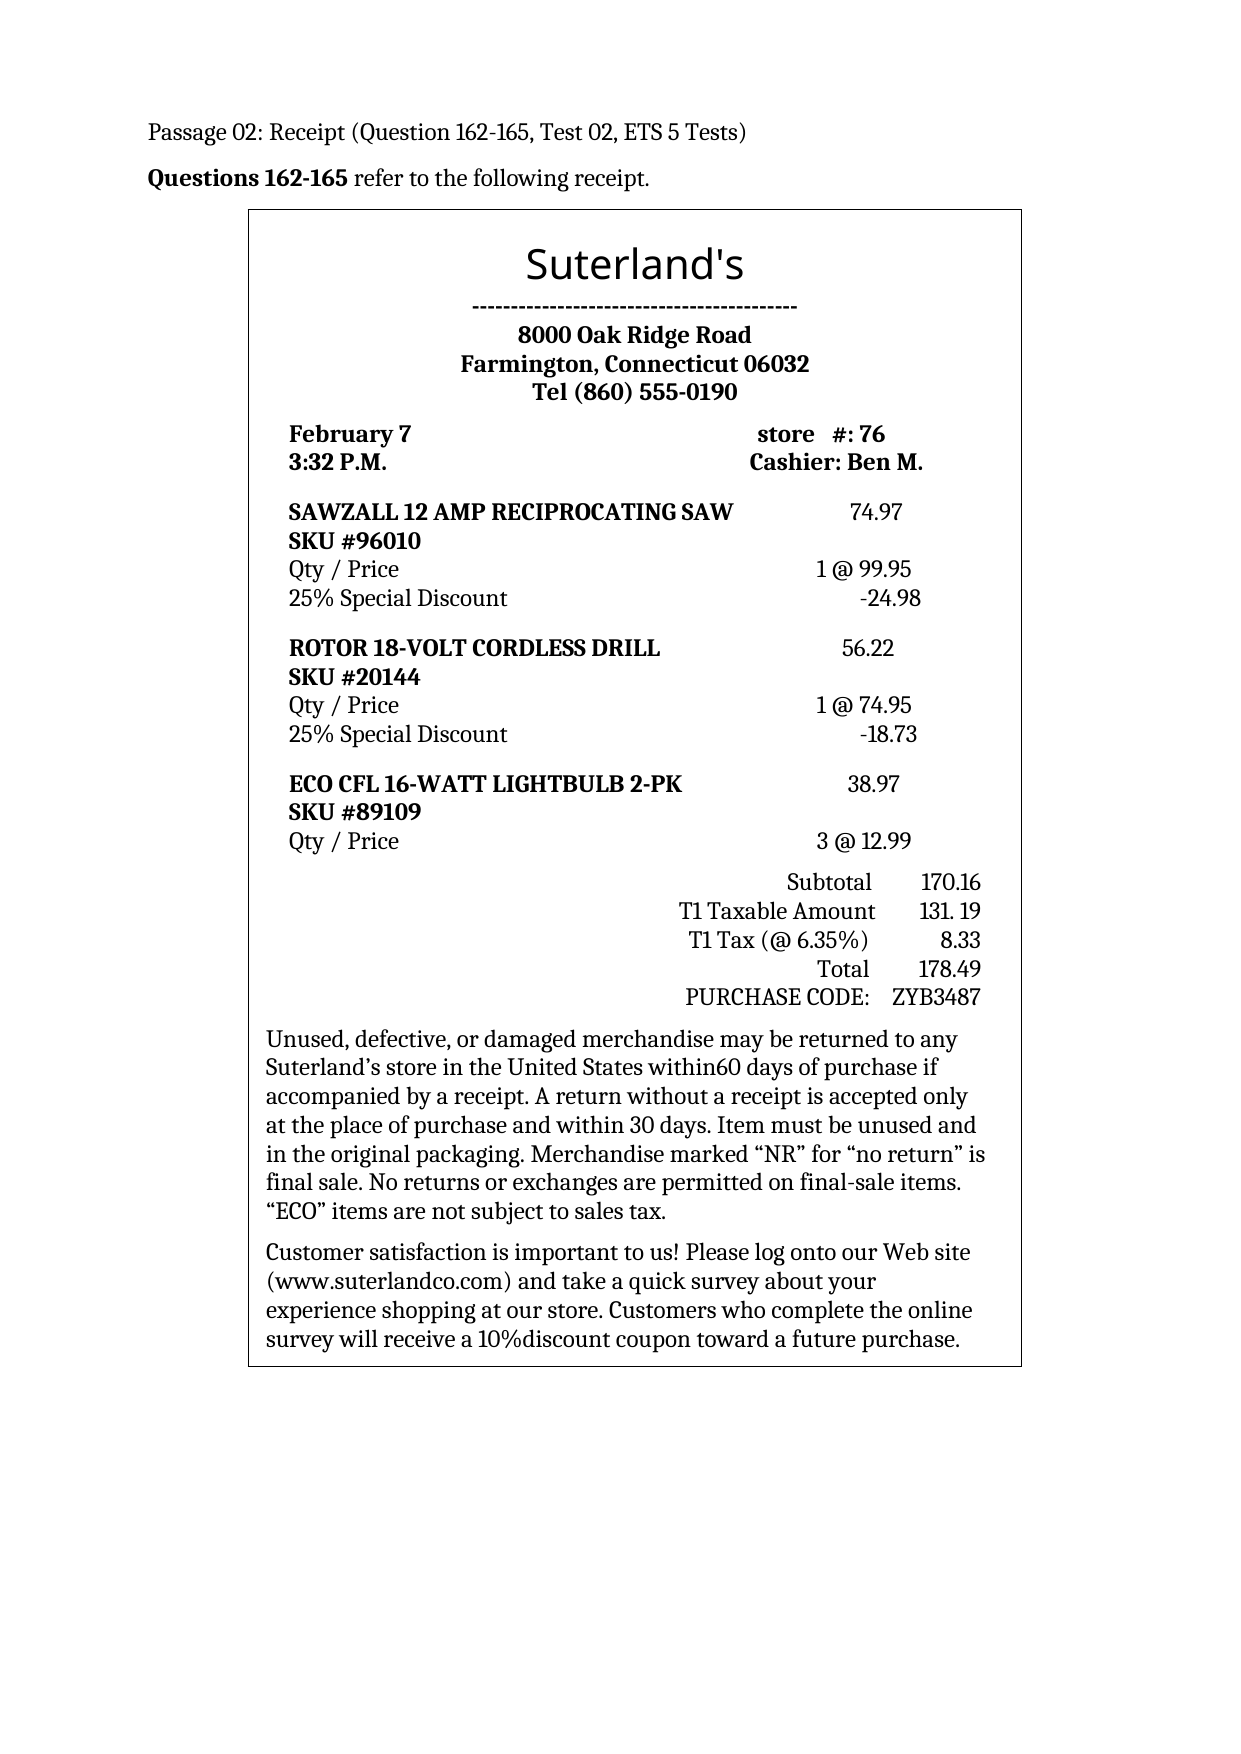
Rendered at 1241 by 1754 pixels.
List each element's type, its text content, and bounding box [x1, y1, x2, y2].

text Passage 02: Receipt (Question 162-165, Test 02, ETS 5 Tests) [148, 118, 1122, 147]
table_header Suterland's ------------------------------------------ 8000 Oak Ridge Road Farmington, Connecticut 06032 Tel (860) 555-0190 February 7 store #: 76 3:32 P.M. Cashier: Ben M. SAWZALL 12 AMP RECIPROCATING SAW 74.97 SKU #96010 Qty / Price 1 @ 99.95 25% Special Discount -24.98 ROTOR 18-VOLT CORDLESS DRILL 56.22 SKU #20144 Qty / Price 1 @ 74.95 25% Special Discount -18.73 ECO CFL 16-WATT LIGHTBULB 2-PK 38.97 SKU #89109 Qty / Price 3 @ 12.99 Subtotal 170.16 T1 Taxable Amount 131. 19 T1 Tax (@ 6.35%) 8.33 Total 178.49 PURCHASE CODE: ZYB3487 Unused, defective, or damaged merchandise may be returned to any Suterland’s store in the United States within60 days of purchase if accompanied by a receipt. A return without a receipt is accepted only at the place of purchase and within 30 days. Item must be unused and in the original packaging. Merchandise marked “NR” for “no return” is final sale. No returns or exchanges are permitted on final-sale items. “ECO” items are not subject to sales tax. Customer satisfaction is important to us! Please log onto our Web site (www.suterlandco.com) and take a quick survey about your experience shopping at our store. Customers who complete the online survey will receive a 10%discount coupon toward a future purchase. [249, 210, 1021, 1366]
text Questions 162-165 refer to the following receipt. [148, 164, 1122, 192]
